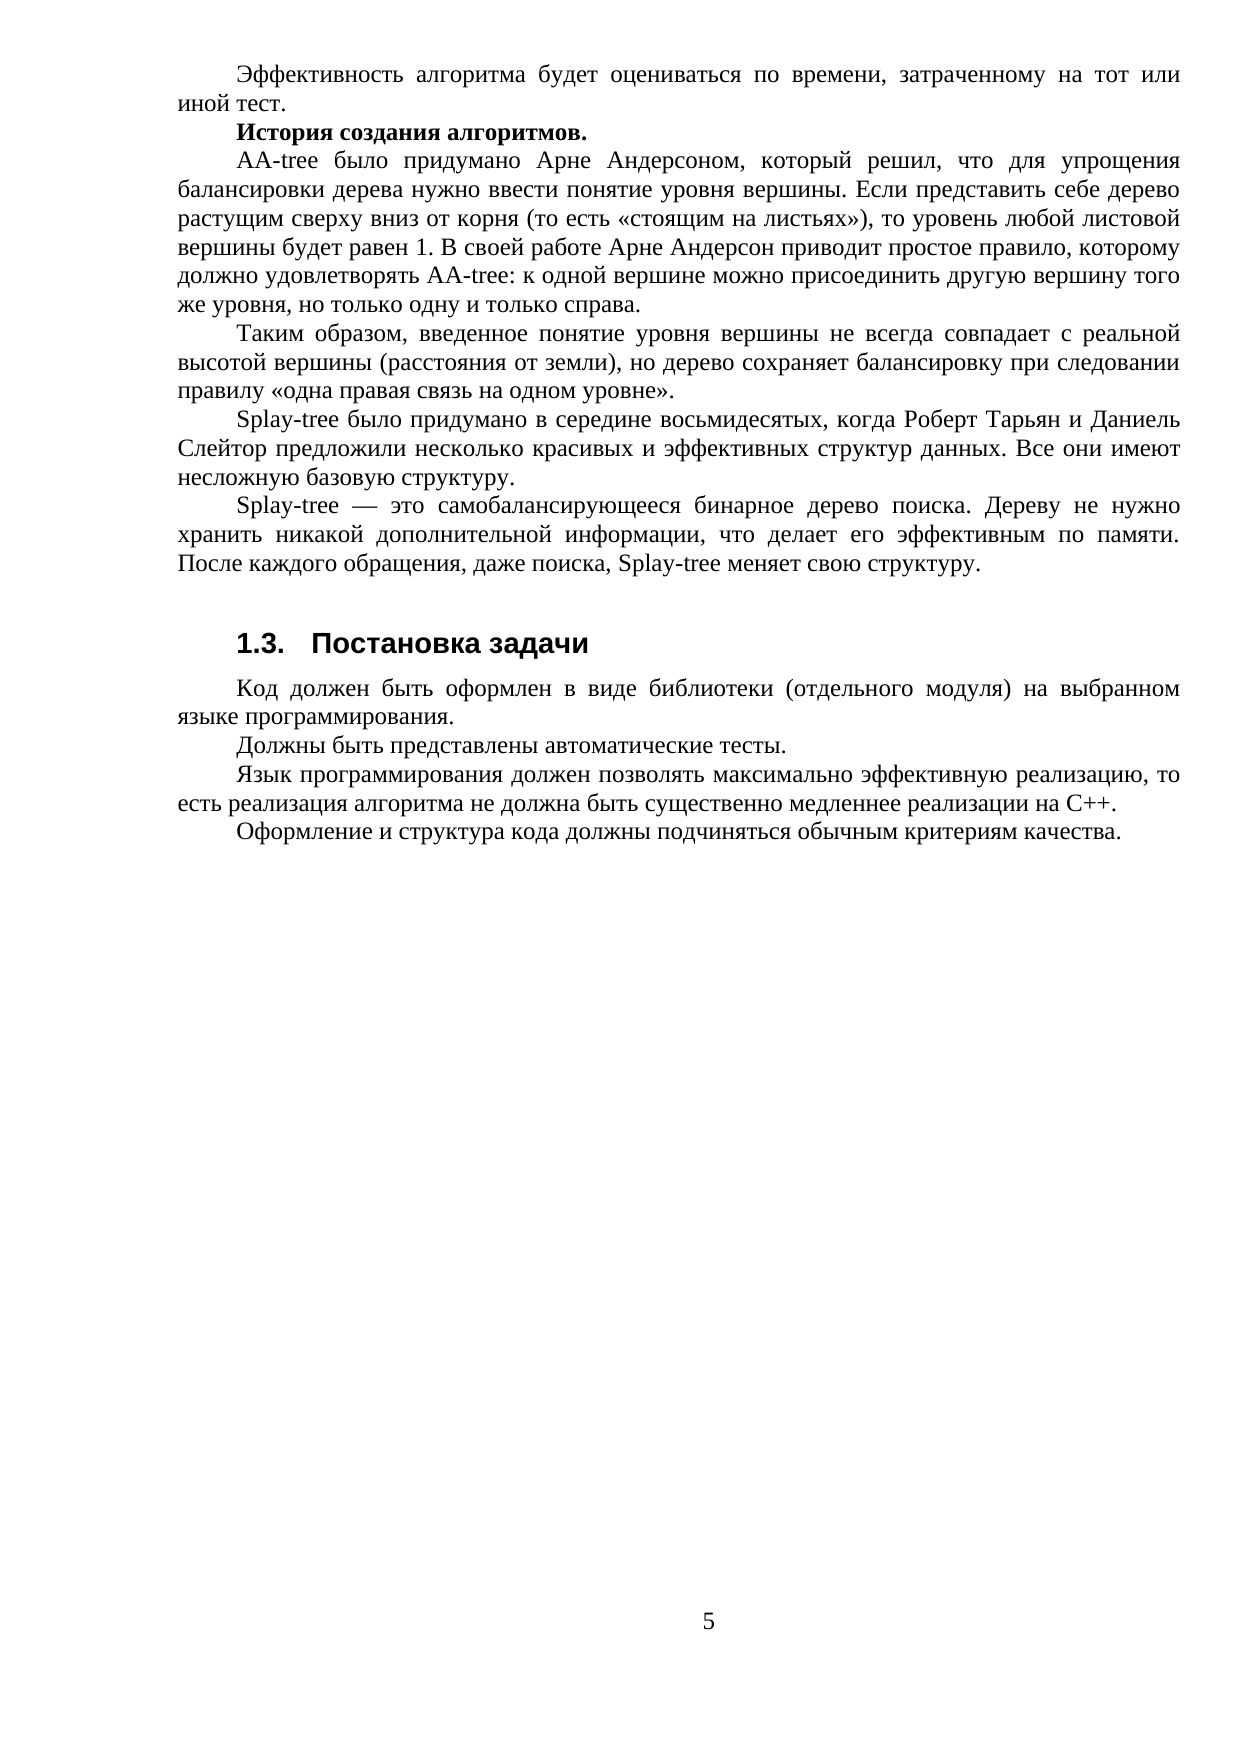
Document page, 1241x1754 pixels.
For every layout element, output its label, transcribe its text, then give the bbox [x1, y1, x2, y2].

text Эффективность алгоритма будет оцениваться по времени, затраченному на тот или иной тест. [177, 59, 1181, 117]
text Оформление и структура кода должны подчиняться обычным критериям качества. [177, 816, 1181, 845]
text AA-tree было придумано Арне Андерсоном, который решил, что для упрощения балансировки дерева нужно ввести понятие уровня вершины. Если представить себе дерево растущим сверху вниз от корня (то есть «стоящим на листьях»), то уровень любой листовой вершины будет равен 1. В своей работе Арне Андерсон приводит простое правило, которому должно удовлетворять AA-tree: к одной вершине можно присоединить другую вершину того же уровня, но только одну и только справа. [177, 145, 1181, 318]
text История создания алгоритмов. [177, 117, 1181, 145]
text Splay-tree было придумано в середине восьмидесятых, когда Роберт Тарьян и Даниель Слейтор предложили несколько красивых и эффективных структур данных. Все они имеют несложную базовую структуру. [177, 404, 1181, 490]
list Постановка задачи [236, 627, 1181, 660]
text Язык программирования должен позволять максимально эффективную реализацию, то есть реализация алгоритма не должна быть существенно медленнее реализации на C++. [177, 759, 1181, 816]
text Код должен быть оформлен в виде библиотеки (отдельного модуля) на выбранном языке программирования. [177, 673, 1181, 730]
text Splay-tree — это самобалансирующееся бинарное дерево поиска. Дереву не нужно хранить никакой дополнительной информации, что делает его эффективным по памяти. После каждого обращения, даже поиска, Splay-tree меняет свою структуру. [177, 490, 1181, 577]
text Таким образом, введенное понятие уровня вершины не всегда совпадает с реальной высотой вершины (расстояния от земли), но дерево сохраняет балансировку при следовании правилу «одна правая связь на одном уровне». [177, 318, 1181, 404]
text Должны быть представлены автоматические тесты. [177, 730, 1181, 759]
